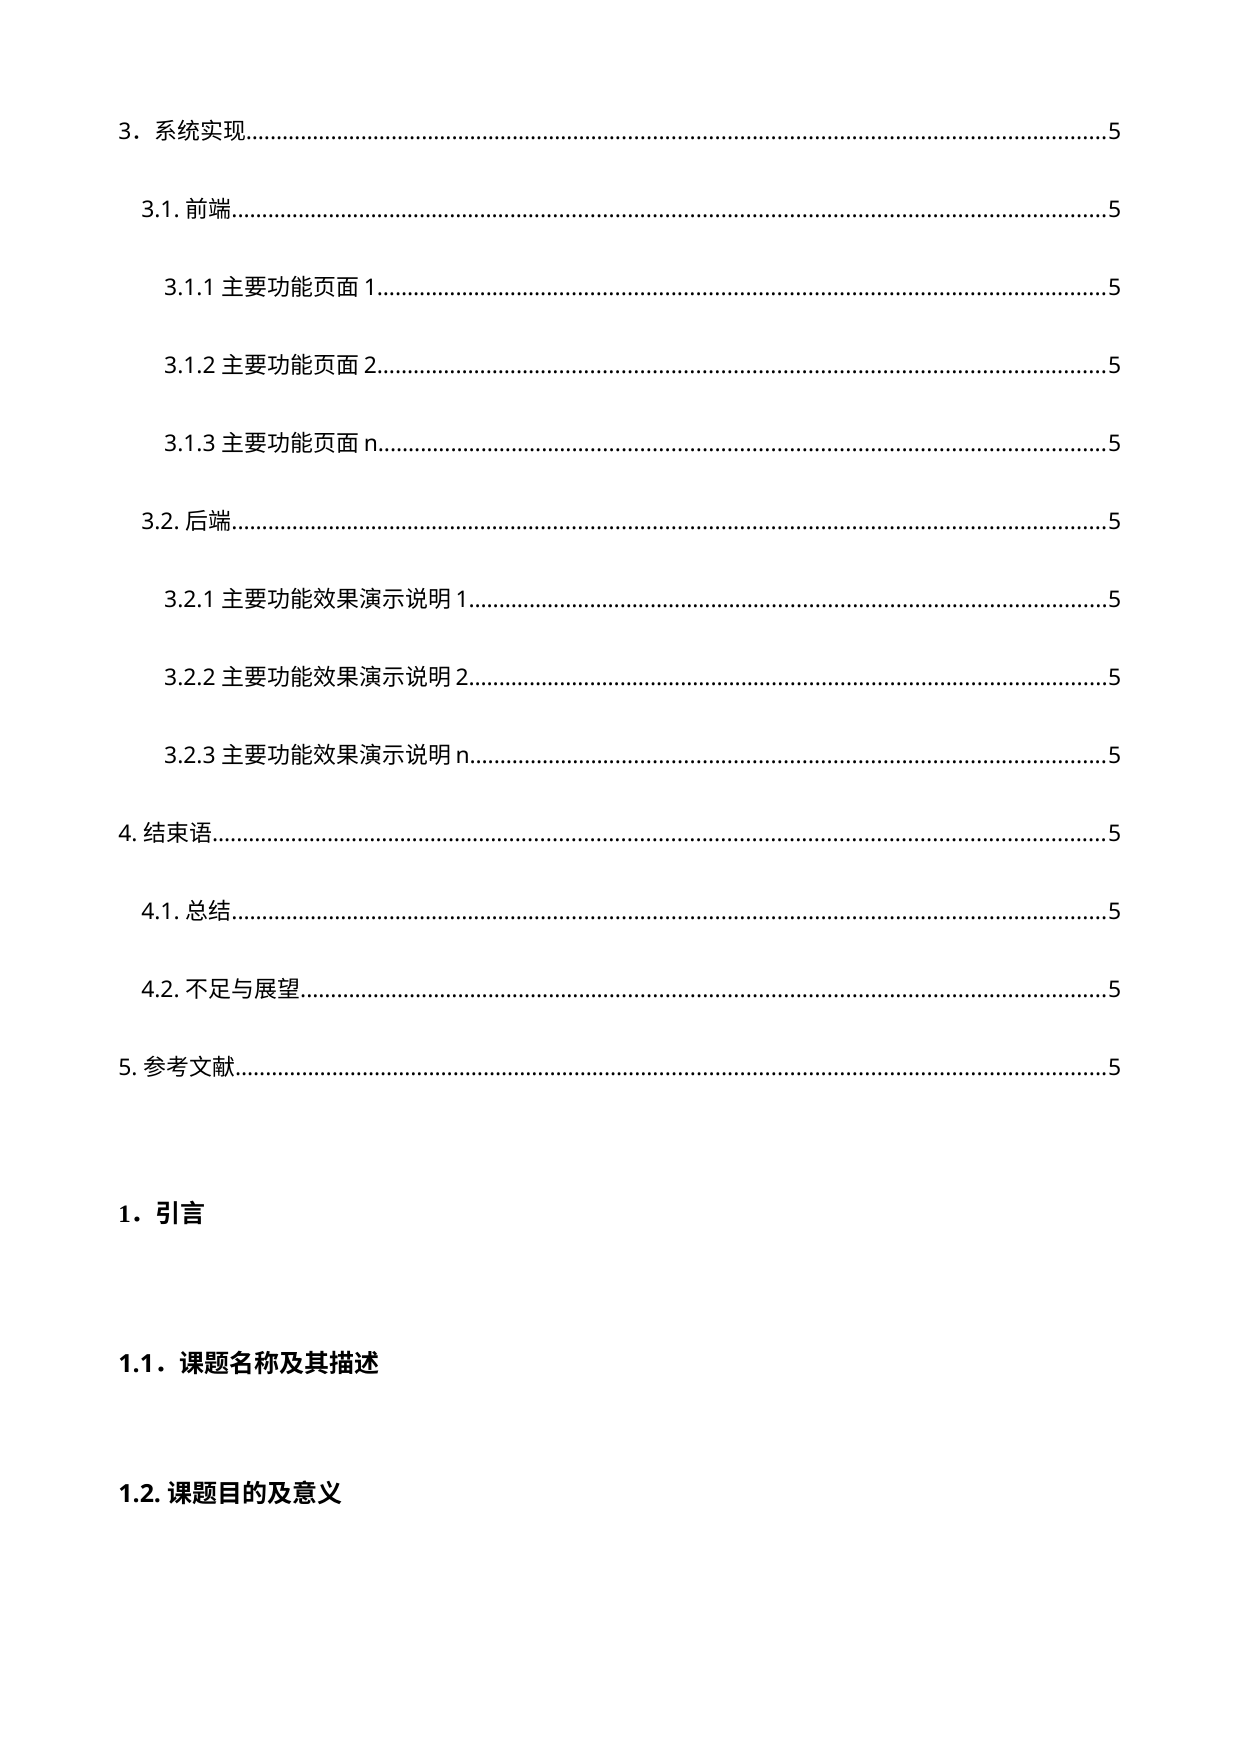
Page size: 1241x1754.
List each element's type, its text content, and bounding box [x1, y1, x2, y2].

subtitle 1．引言 [118, 1179, 1122, 1244]
subtitle 1.2. 课题目的及意义 [118, 1459, 1122, 1524]
subtitle 1.1．课题名称及其描述 [118, 1329, 1122, 1394]
